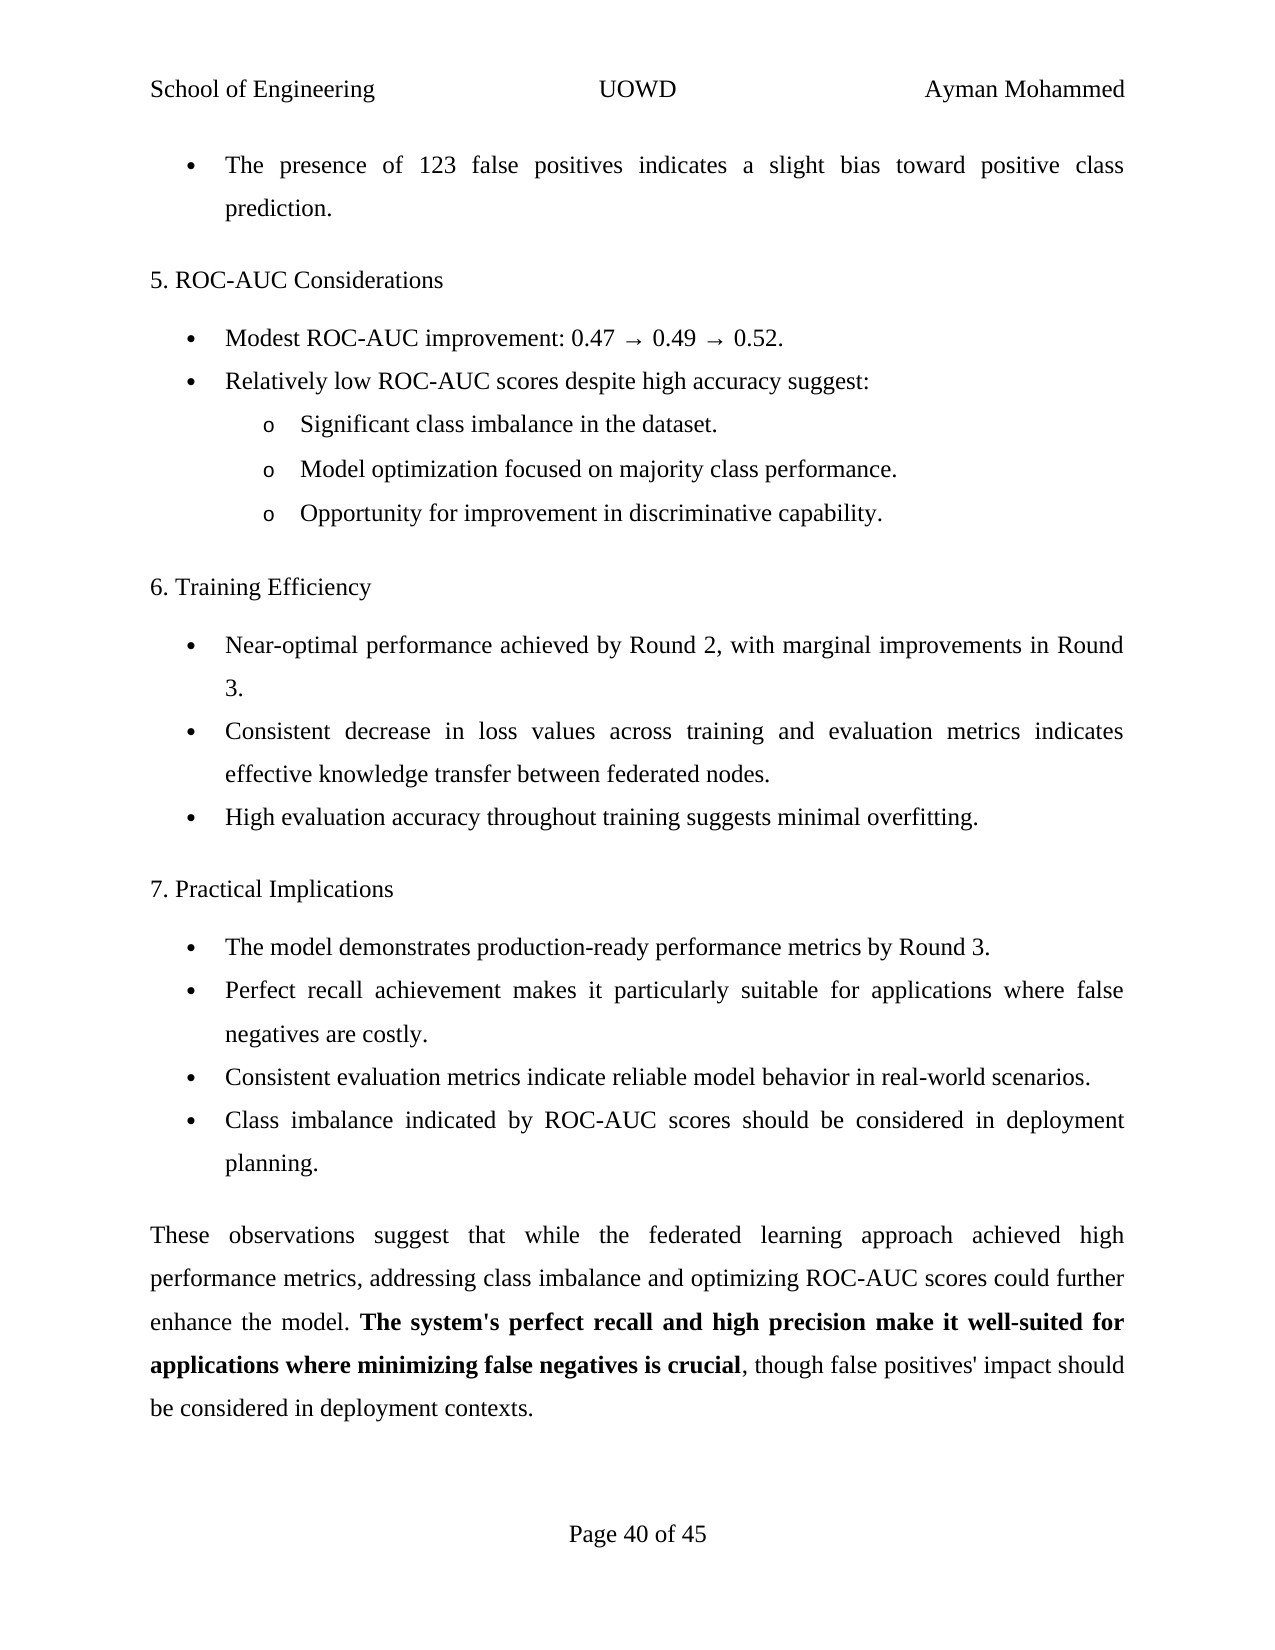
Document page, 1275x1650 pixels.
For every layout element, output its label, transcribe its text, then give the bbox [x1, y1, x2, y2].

list The presence of 123 false positives indicates a slight bias toward positive class prediction. [187, 150, 1125, 222]
text These observations suggest that while the federated learning approach achieved high performance metrics, addressing class imbalance and optimizing ROC-AUC scores could further enhance the model. The system's perfect recall and high precision make it well-suited for applications where minimizing false negatives is crucial, though false positives' impact should be considered in deployment contexts. [150, 1220, 1125, 1422]
subtitle 6. Training Efficiency [150, 572, 1125, 601]
list The model demonstrates production-ready performance metrics by Round 3. [187, 932, 1125, 961]
list Model optimization focused on majority class performance. [262, 454, 1125, 483]
list Class imbalance indicated by ROC-AUC scores should be considered in deployment planning. [187, 1105, 1125, 1177]
list Modest ROC-AUC improvement: 0.47 → 0.49 → 0.52. [187, 323, 1125, 352]
list Significant class imbalance in the dataset. [262, 409, 1125, 439]
list Consistent decrease in loss values across training and evaluation metrics indicates effective knowledge transfer between federated nodes. [187, 716, 1125, 788]
list Relatively low ROC-AUC scores despite high accuracy suggest: [187, 366, 1125, 395]
list Opportunity for improvement in discriminative capability. [262, 498, 1125, 528]
subtitle 7. Practical Implications [150, 874, 1125, 903]
list Near-optimal performance achieved by Round 2, with marginal improvements in Round 3. [187, 630, 1125, 702]
subtitle 5. ROC-AUC Considerations [150, 265, 1125, 294]
list Perfect recall achievement makes it particularly suitable for applications where false negatives are costly. [187, 976, 1125, 1047]
list High evaluation accuracy throughout training suggests minimal overfitting. [187, 802, 1125, 831]
list Consistent evaluation metrics indicate reliable model behavior in real-world scenarios. [187, 1062, 1125, 1091]
